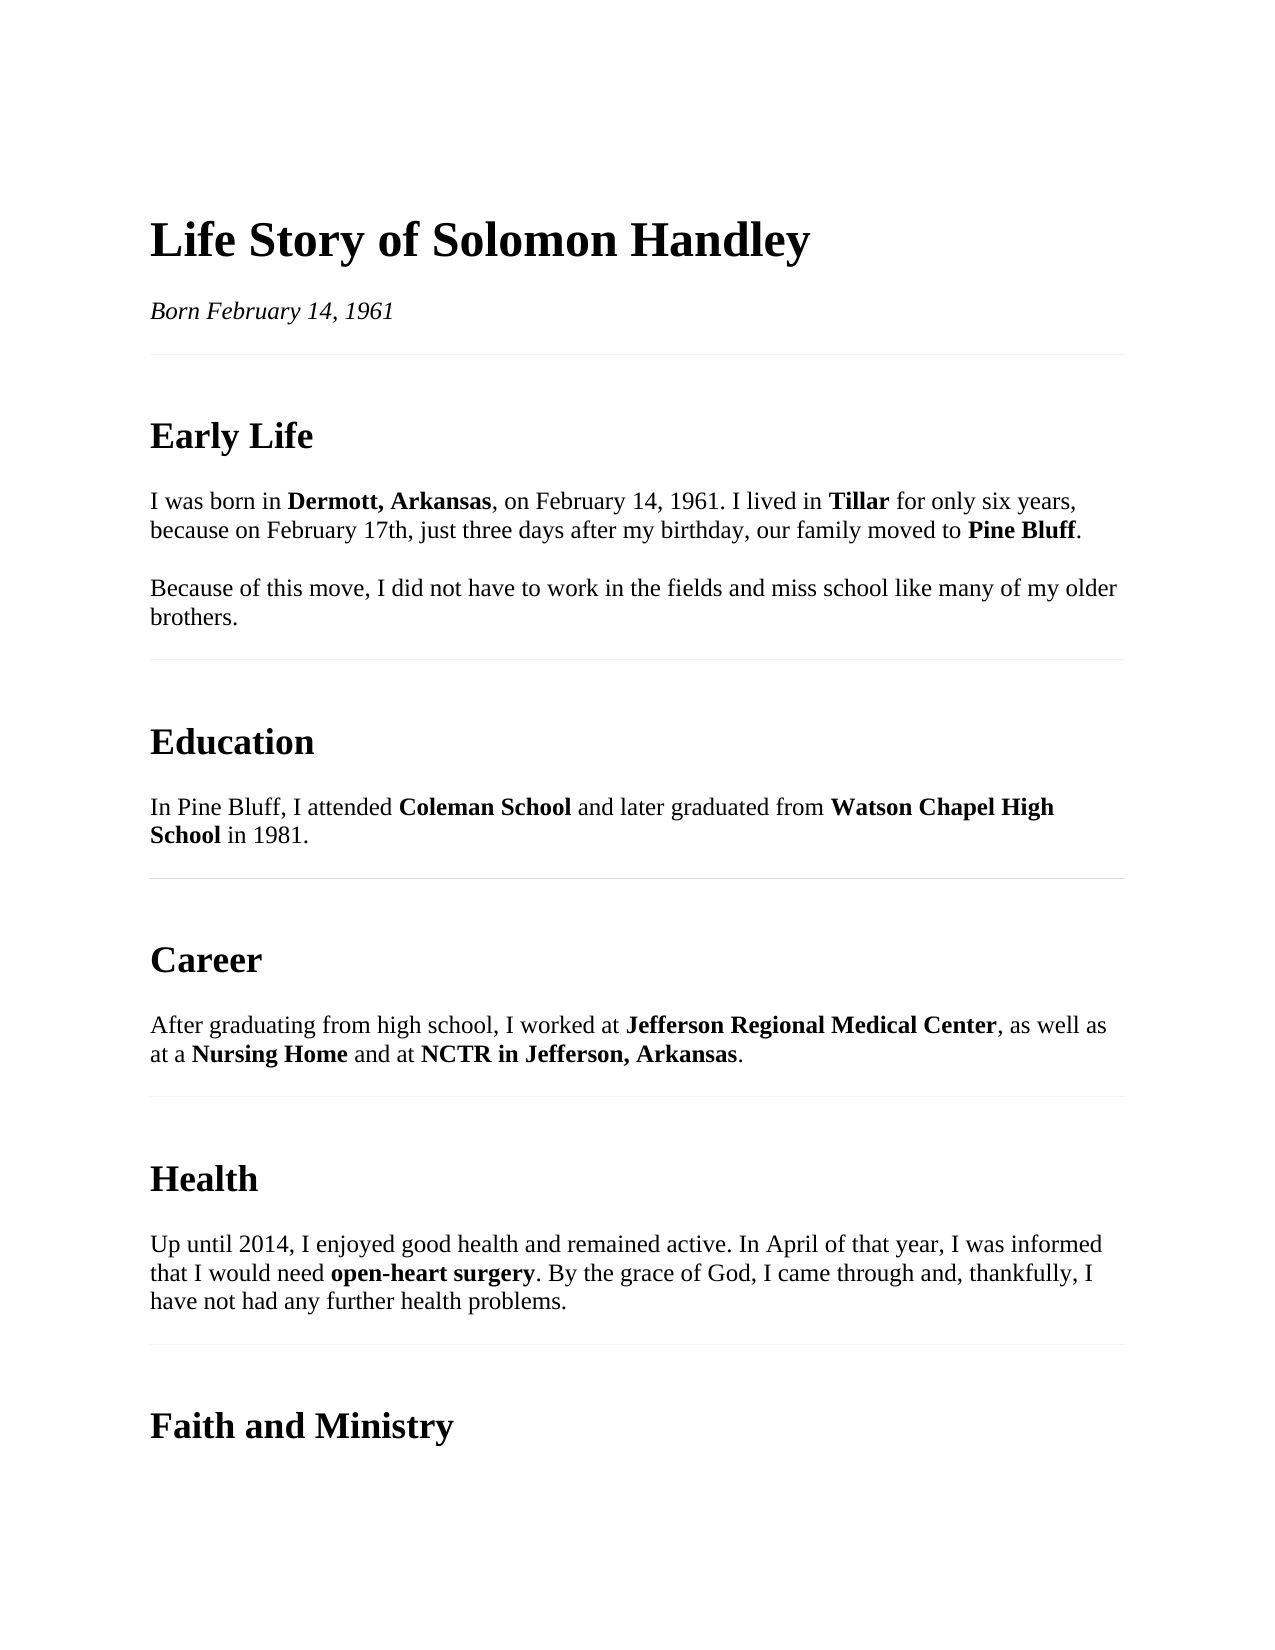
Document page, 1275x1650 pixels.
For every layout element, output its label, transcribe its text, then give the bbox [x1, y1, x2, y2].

text Education [150, 719, 1125, 762]
text After graduating from high school, I worked at Jefferson Regional Medical Center, as well as at a Nursing Home and at NCTR in Jefferson, Arkansas. [150, 1010, 1125, 1068]
text Health [150, 1157, 1125, 1200]
text Faith and Ministry [150, 1404, 1125, 1447]
text Career [150, 938, 1125, 981]
text Up until 2014, I enjoyed good health and remained active. In April of that year, I was informed that I would need open-heart surgery. By the grace of God, I came through and, thankfully, I have not had any further health problems. [150, 1229, 1125, 1315]
text I was born in Dermott, Arkansas, on February 14, 1961. I lived in Tillar for only six years, because on February 17th, just three days after my birthday, our family moved to Pine Bluff. [150, 486, 1125, 544]
text Born February 14, 1961 [150, 296, 1125, 325]
text Because of this move, I did not have to work in the fields and miss school like many of my older brothers. [150, 573, 1125, 630]
text In Pine Bluff, I attended Coleman School and later graduated from Watson Chapel High School in 1981. [150, 792, 1125, 849]
text Early Life [150, 414, 1125, 457]
text Life Story of Solomon Handley [150, 210, 1125, 267]
